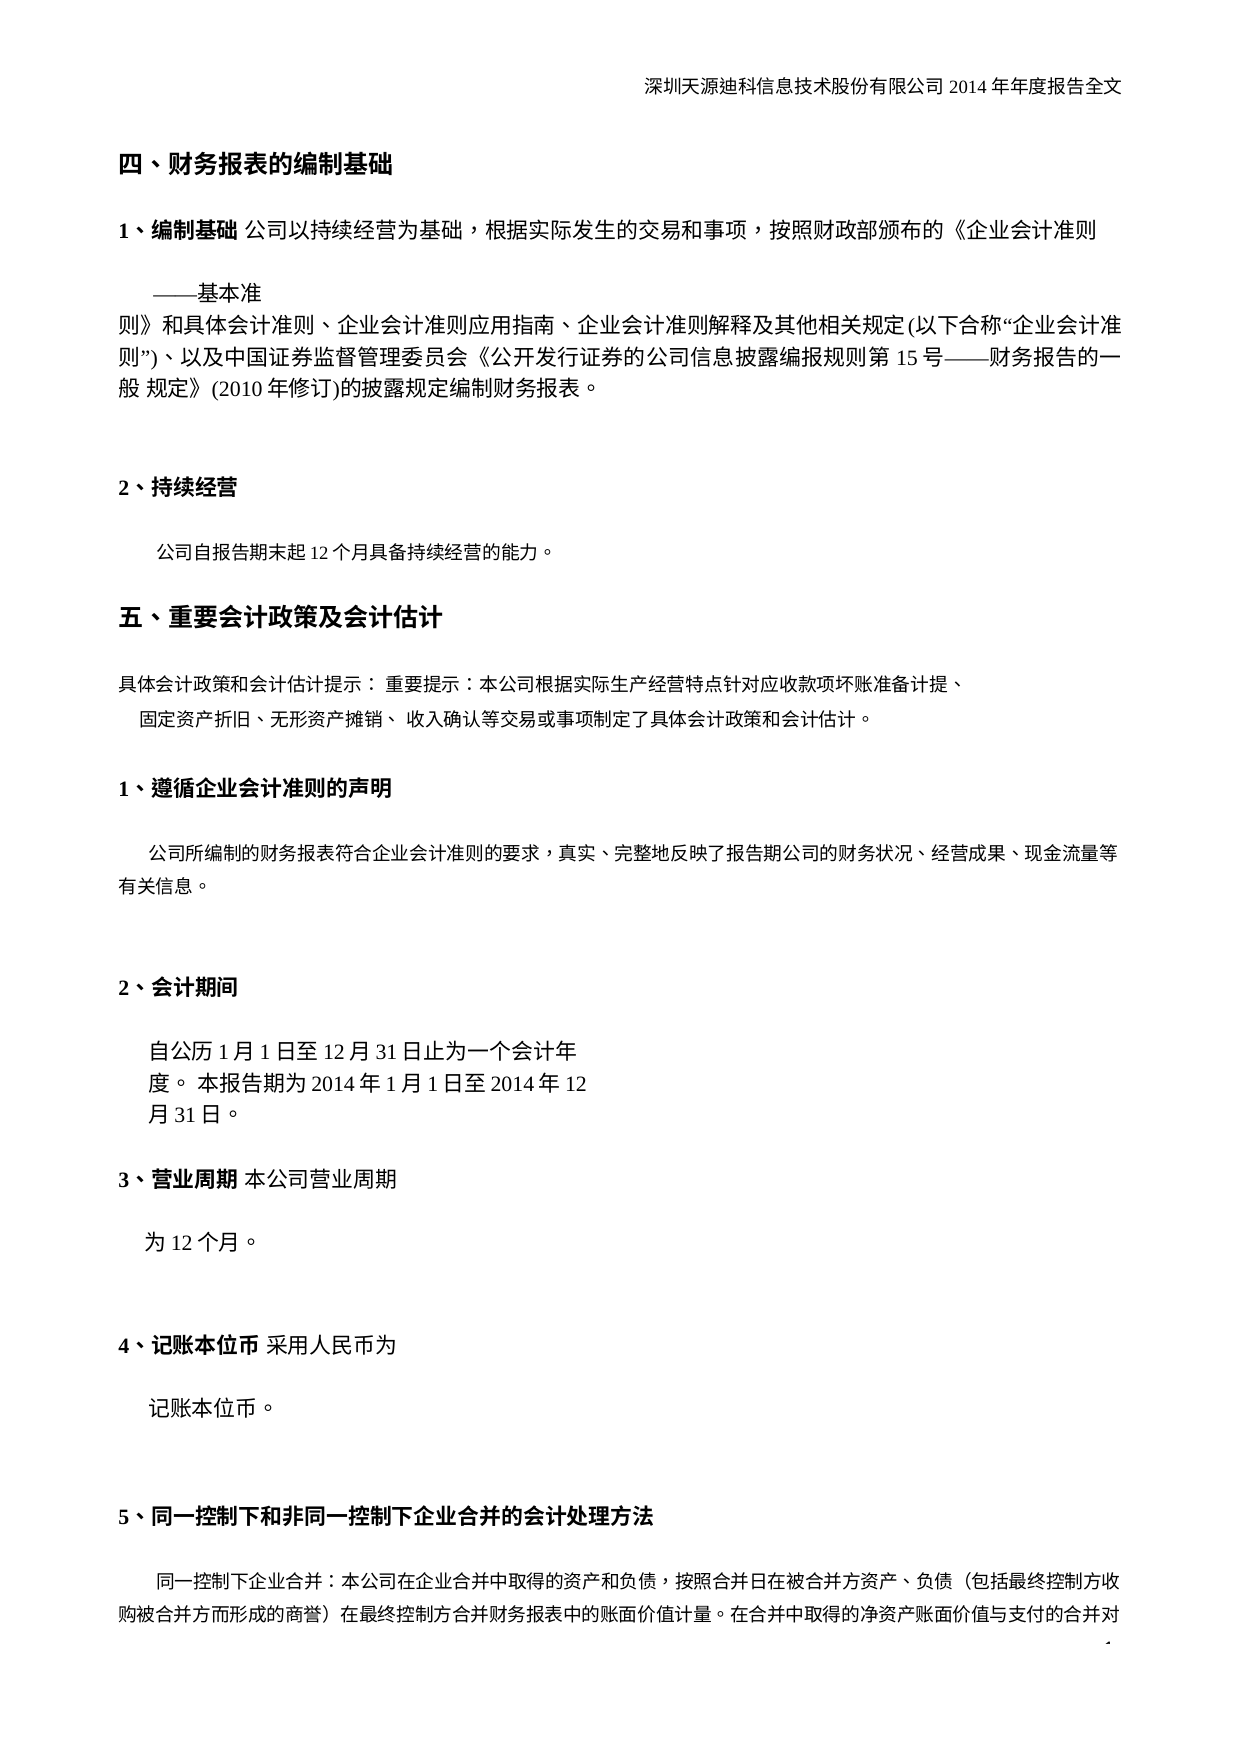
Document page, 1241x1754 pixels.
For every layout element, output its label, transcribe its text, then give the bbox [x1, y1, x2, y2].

subtitle 1、遵循企业会计准则的声明 [118, 772, 1138, 802]
subtitle 1、编制基础 公司以持续经营为基础，根据实际发生的交易和事项，按照财政部颁布的《企业会计准则——基本准 [118, 181, 1138, 308]
subtitle 则》和具体会计准则、企业会计准则应用指南、企业会计准则解释及其他相关规定(以下合称“企业会计准 则”)、以及中国证券监督管理委员会《公开发行证券的公司信息披露编报规则第15号——财务报告的一般 规定》(2010年修订)的披露规定编制财务报表。 [118, 310, 1122, 403]
subtitle 五、重要会计政策及会计估计 [118, 599, 1138, 633]
text 具体会计政策和会计估计提示： 重要提示：本公司根据实际生产经营特点针对应收款项坏账准备计提、固定资产折旧、无形资产摊销、 收入确认等交易或事项制定了具体会计政策和会计估计。 [118, 671, 985, 732]
text 4、记账本位币 采用人民币为记账本位币。 [118, 1330, 412, 1423]
text 3、营业周期 本公司营业周期为12个月。 [118, 1164, 409, 1257]
text 公司所编制的财务报表符合企业会计准则的要求，真实、完整地反映了报告期公司的财务状况、经营成果、现金流量等 有关信息。 [118, 840, 1138, 899]
subtitle 四、财务报表的编制基础 [118, 147, 1138, 181]
subtitle 5、同一控制下和非同一控制下企业合并的会计处理方法 [118, 1501, 1138, 1531]
subtitle 自公历1月1日至12月31日止为一个会计年度。 本报告期为2014年1月1日至2014年12月31日。 [148, 1036, 587, 1129]
subtitle 2、会计期间 [118, 972, 1138, 1001]
text 公司自报告期末起12个月具备持续经营的能力。 [156, 539, 1138, 565]
text 同一控制下企业合并：本公司在企业合并中取得的资产和负债，按照合并日在被合并方资产、负债（包括最终控制方收 购被合并方而形成的商誉）在最终控制方合并财务报表中的账面价值计量。在合并中取得的净资产账面价值与支付的合并对 [118, 1568, 1138, 1627]
subtitle 2、持续经营 [118, 472, 1138, 502]
